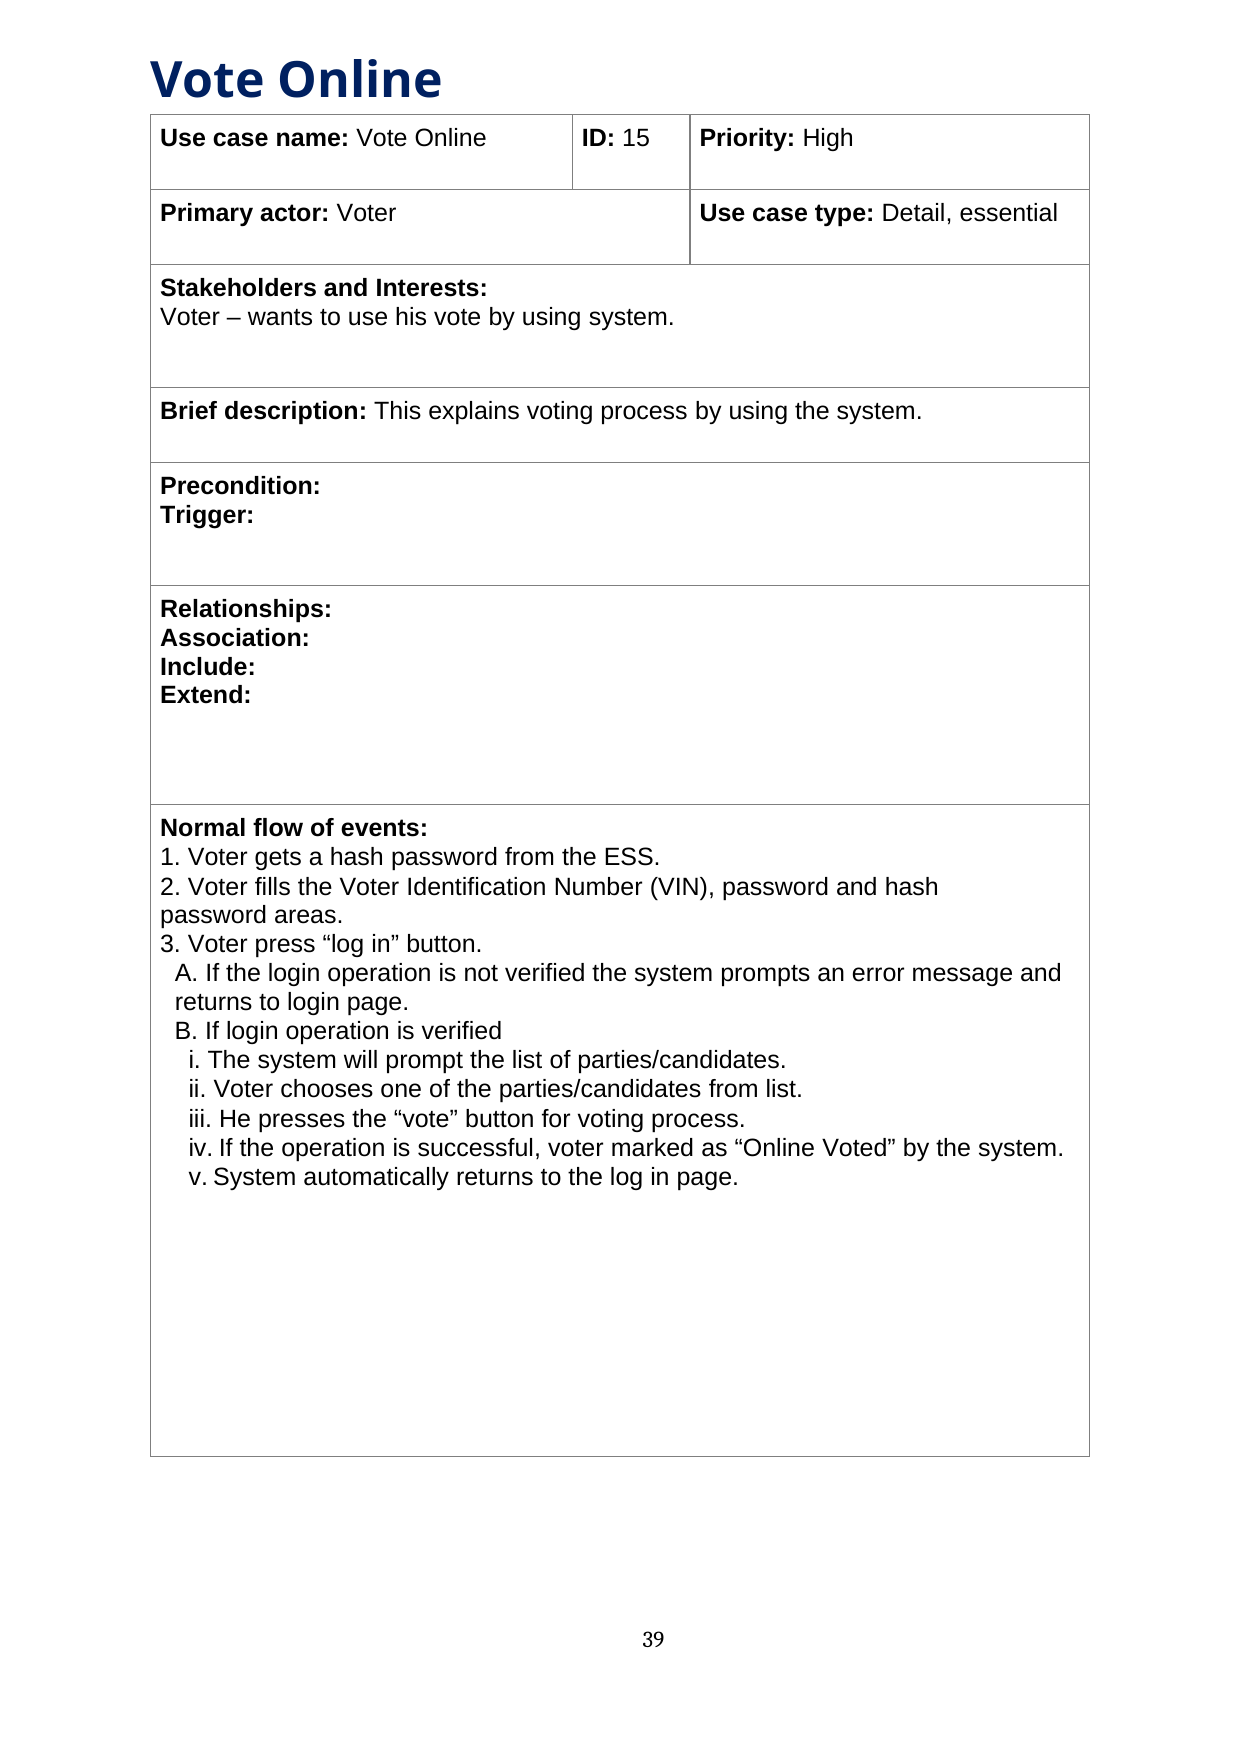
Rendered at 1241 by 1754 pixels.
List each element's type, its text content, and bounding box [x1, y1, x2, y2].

table_cell Normal flow of events: Voter gets a hash password from the ESS. Voter fills the Voter Identification Number (VIN), password and hash password areas. Voter press “log in” button. If the login operation is not verified the system prompts an error message and returns to login page. If login operation is verified The system will prompt the list of parties/candidates. Voter chooses one of the parties/candidates from list. He presses the “vote” button for voting process. If the operation is successful, voter marked as “Online Voted” by the system. System automatically returns to the log in page. [151, 805, 1089, 1456]
text Vote Online [150, 44, 1240, 112]
table_cell Stakeholders and Interests: Voter – wants to use his vote by using system. [151, 265, 1089, 387]
table_header ID: 15 [573, 115, 689, 189]
table_cell Relationships: Association: Include: Extend: [151, 586, 1089, 804]
table_header Use case name: Vote Online [151, 115, 572, 189]
table_cell Primary actor: Voter [151, 190, 689, 264]
table_cell Precondition: Trigger: [151, 463, 1089, 585]
table_header Priority: High [691, 115, 1089, 189]
table_cell Brief description: This explains voting process by using the system. [151, 388, 1089, 462]
table_cell Use case type: Detail, essential [691, 190, 1089, 264]
